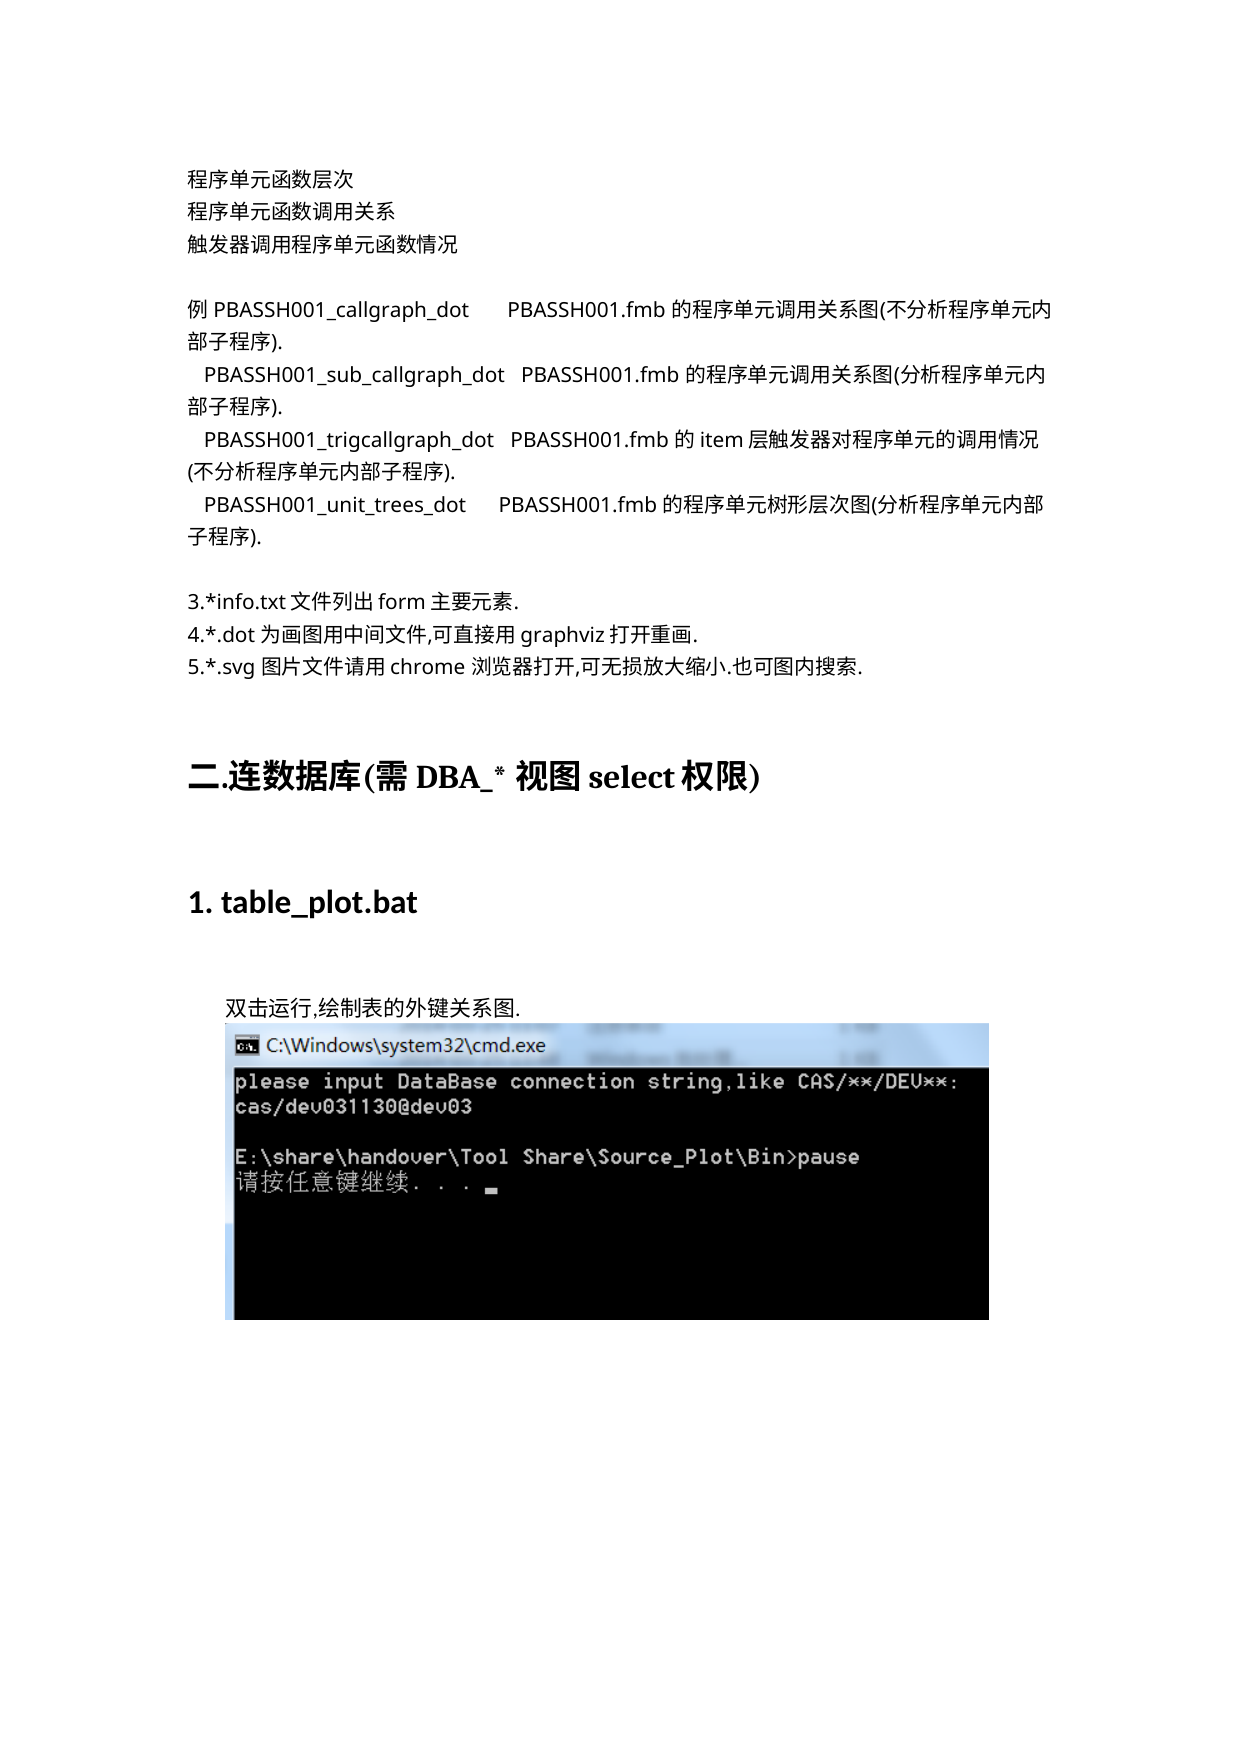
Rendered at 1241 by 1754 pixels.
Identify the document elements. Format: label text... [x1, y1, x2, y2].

text 程序单元函数层次 [187, 162, 1053, 194]
text PBASSH001_trigcallgraph_dot PBASSH001.fmb 的item层触发器对程序单元的调用情况(不分析程序单元内部子程序). [187, 422, 1053, 487]
text PBASSH001_sub_callgraph_dot PBASSH001.fmb 的程序单元调用关系图(分析程序单元内部子程序). [187, 357, 1053, 422]
text 程序单元函数调用关系 [187, 194, 1053, 227]
text 4.*.dot 为画图用中间文件,可直接用graphviz打开重画. [187, 617, 1053, 649]
subtitle 二.连数据库(需DBA_* 视图select权限) [187, 742, 1053, 807]
text 5.*.svg 图片文件请用chrome 浏览器打开,可无损放大缩小.也可图内搜索. [187, 649, 1053, 682]
text 例 PBASSH001_callgraph_dot PBASSH001.fmb 的程序单元调用关系图(不分析程序单元内部子程序). [187, 292, 1053, 357]
text 3.*info.txt文件列出form主要元素. [187, 584, 1053, 617]
list 双击运行,绘制表的外键关系图. [225, 991, 1053, 1023]
subtitle 1. table_plot.bat [187, 869, 1053, 934]
picture [225, 1023, 989, 1320]
text PBASSH001_unit_trees_dot PBASSH001.fmb 的程序单元树形层次图(分析程序单元内部子程序). [187, 487, 1053, 552]
text 触发器调用程序单元函数情况 [187, 227, 1053, 259]
